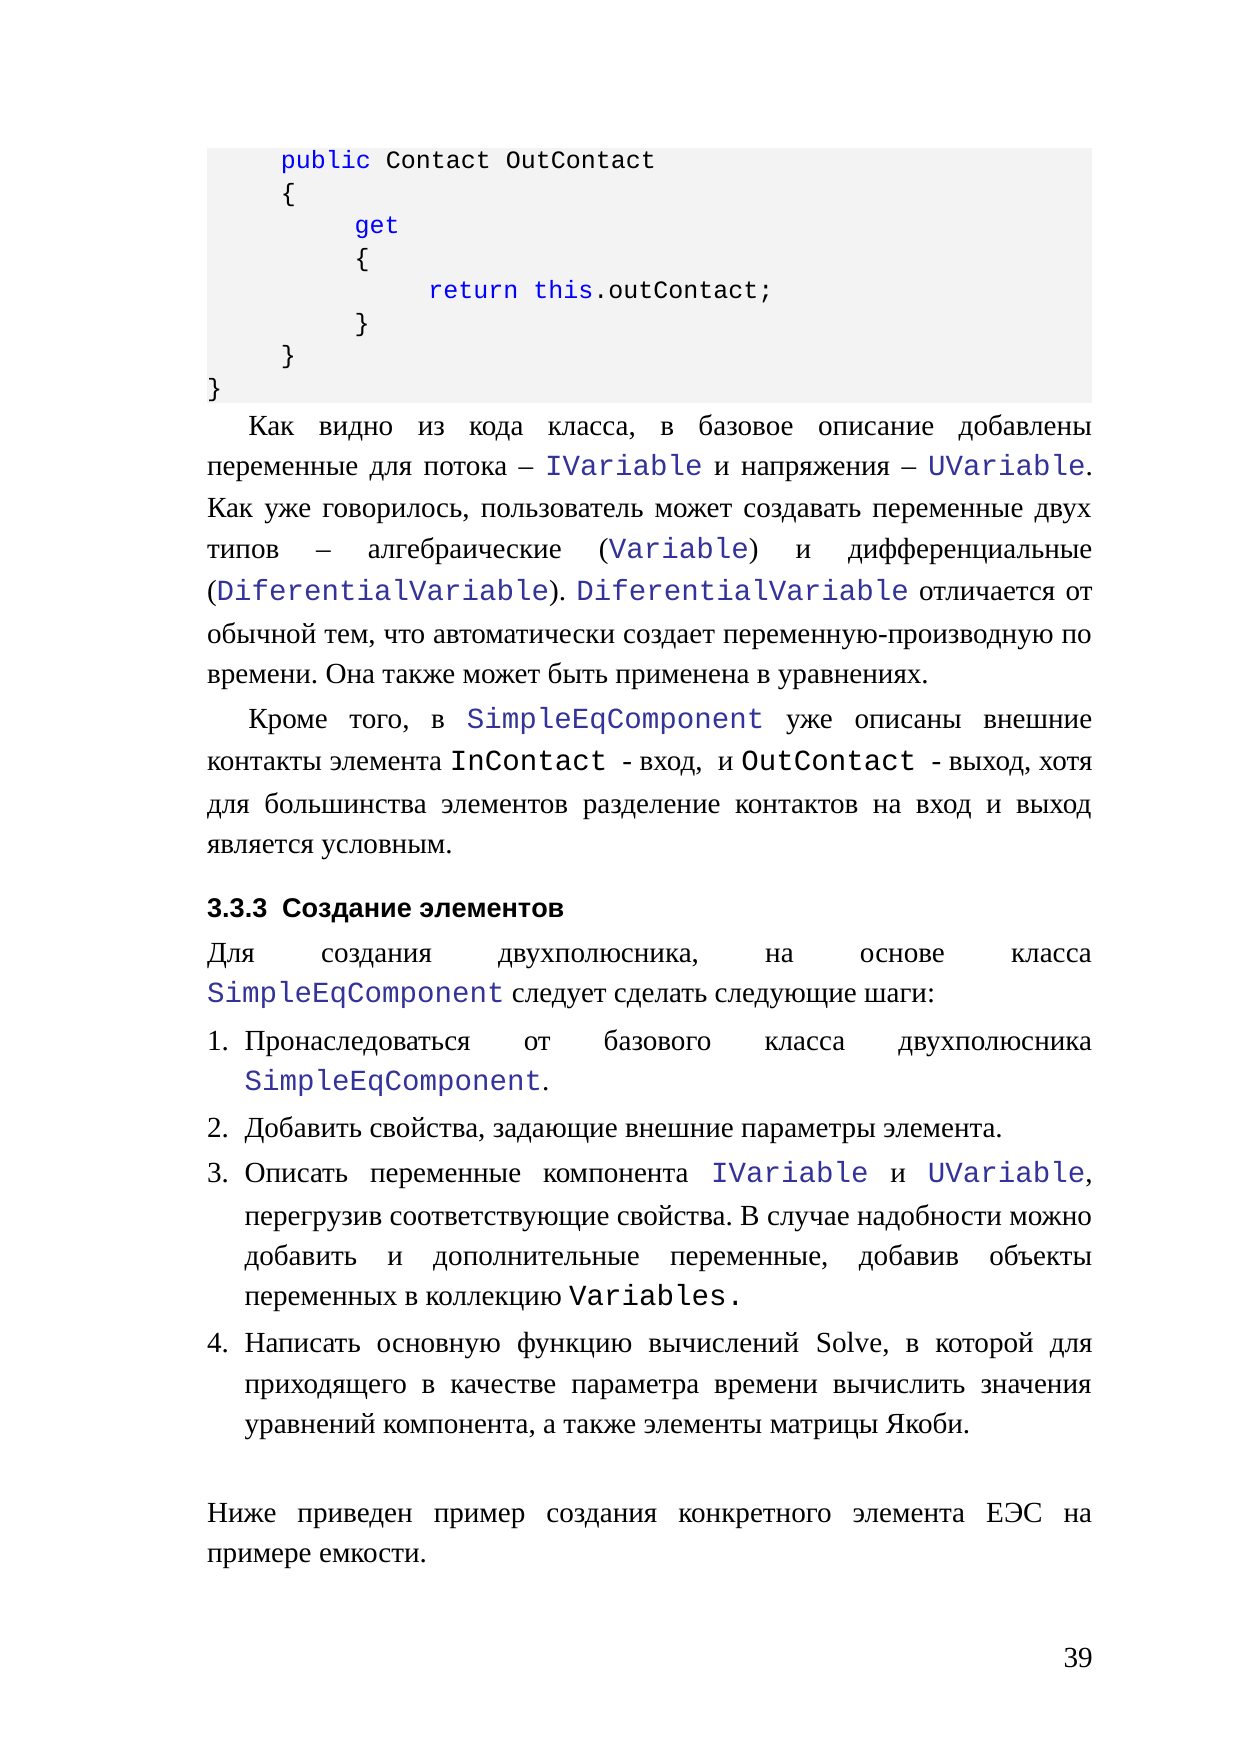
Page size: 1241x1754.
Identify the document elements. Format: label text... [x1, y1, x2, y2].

list Пронаследоваться от базового класса двухполюсника SimpleEqComponent. [207, 1023, 1092, 1099]
text return this.outContact; [207, 278, 1092, 306]
text } [207, 310, 1092, 338]
subtitle Создание элементов [207, 892, 1092, 923]
text { [207, 245, 1092, 273]
text get [207, 213, 1092, 241]
list Написать основную функцию вычислений Solve, в которой для приходящего в качестве параметра времени вычислить значения уравнений компонента, а также элементы матрицы Якоби. [207, 1326, 1092, 1439]
text Ниже приведен пример создания конкретного элемента ЕЭС на примере емкости. [207, 1495, 1092, 1568]
list Описать переменные компонента IVariable и UVariable, перегрузив соответствующие свойства. В случае надобности можно добавить и дополнительные переменные, добавив объекты переменных в коллекцию Variables. [207, 1155, 1092, 1314]
text } [207, 343, 1092, 371]
list Добавить свойства, задающие внешние параметры элемента. [207, 1111, 1092, 1144]
text Кроме того, в SimpleEqComponent уже описаны внешние контакты элемента InContact - вход, и OutContact - выход, хотя для большинства элементов разделение контактов на вход и выход является условным. [207, 701, 1092, 860]
text public Contact OutContact [207, 148, 1092, 176]
text { [207, 180, 1092, 208]
text Для создания двухполюсника, на основе класса SimpleEqComponent следует сделать следующие шаги: [207, 935, 1092, 1012]
text } [207, 375, 1092, 403]
text Как видно из кода класса, в базовое описание добавлены переменные для потока – IVariable и напряжения – UVariable. Как уже говорилось, пользователь может создавать переменные двух типов – алгебраические (Variable) и дифференциальные (DiferentialVariable). DiferentialVariable отличается от обычной тем, что автоматически создает переменную-производную по времени. Она также может быть применена в уравнениях. [207, 408, 1092, 690]
